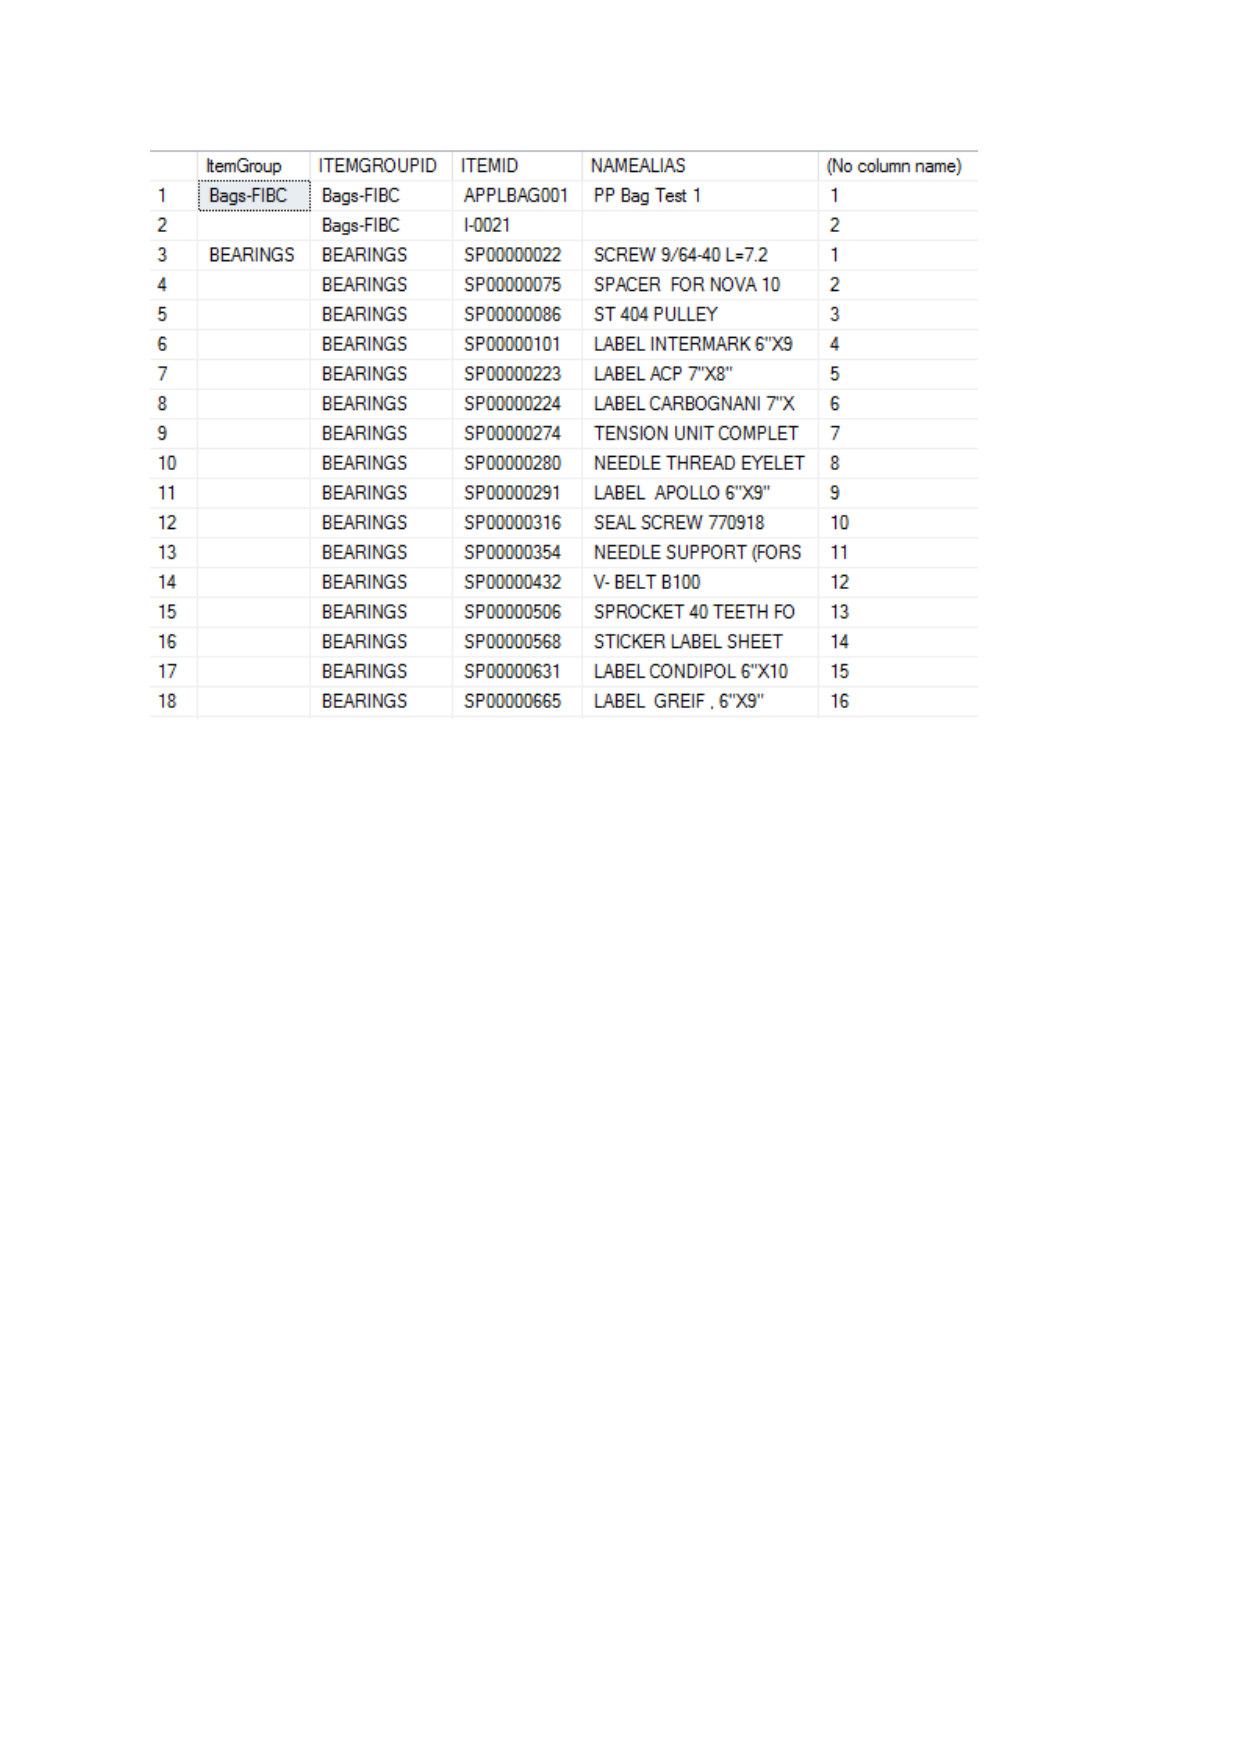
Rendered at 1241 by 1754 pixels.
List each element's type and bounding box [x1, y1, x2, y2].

picture [150, 150, 979, 719]
